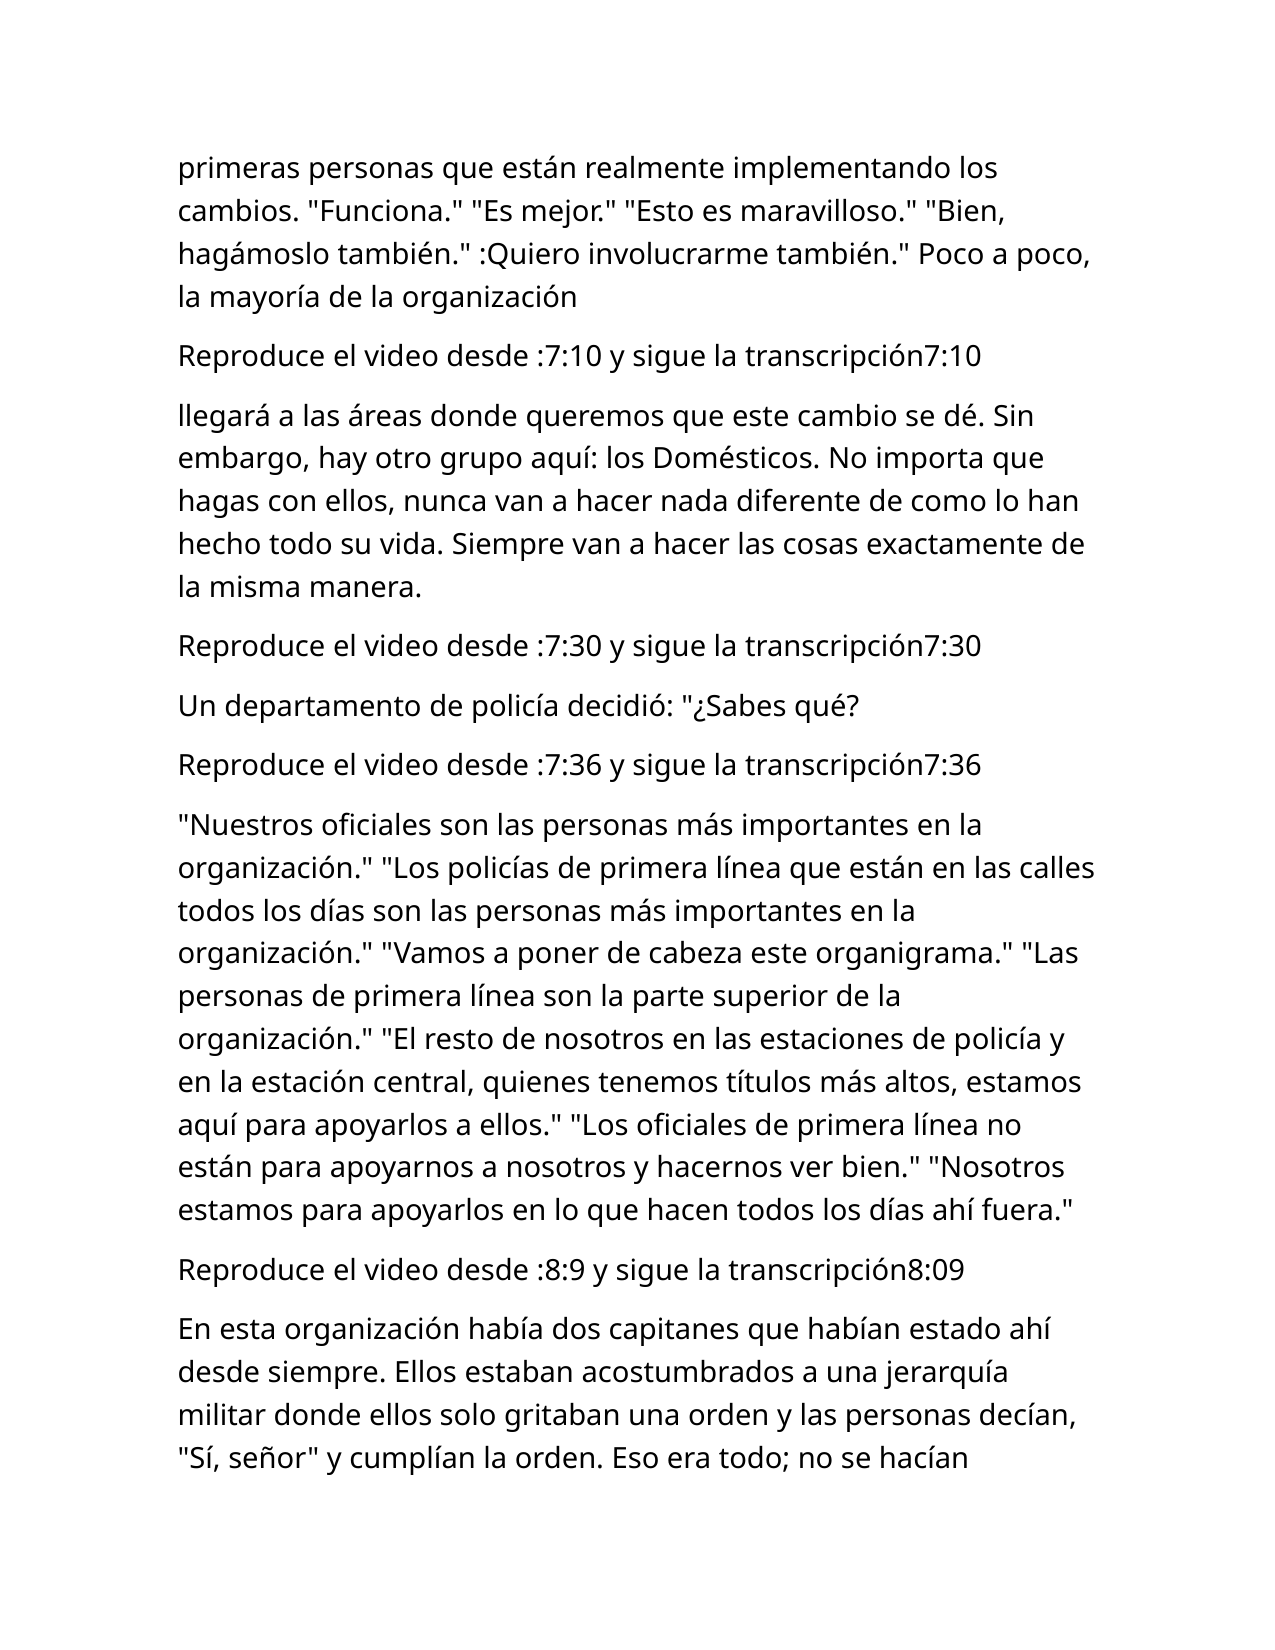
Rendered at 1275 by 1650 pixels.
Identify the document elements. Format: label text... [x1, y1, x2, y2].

text Reproduce el video desde :7:36 y sigue la transcripción7:36 [177, 745, 1098, 784]
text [177, 148, 1098, 316]
text "Nuestros oficiales son las personas más importantes en la organización." "Los policías de primera línea que están en las calles todos los días son las personas más importantes en la organización." "Vamos a poner de cabeza este organigrama." "Las personas de primera línea son la parte superior de la organización." "El resto de nosotros en las estaciones de policía y en la estación central, quienes tenemos títulos más altos, estamos aquí para apoyarlos a ellos." "Los oficiales de primera línea no están para apoyarnos a nosotros y hacernos ver bien." "Nosotros estamos para apoyarlos en lo que hacen todos los días ahí fuera." [177, 804, 1098, 1229]
text Reproduce el video desde :7:10 y sigue la transcripción7:10 [177, 336, 1098, 375]
text Reproduce el video desde :7:30 y sigue la transcripción7:30 [177, 626, 1098, 665]
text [177, 1308, 1098, 1477]
text llegará a las áreas donde queremos que este cambio se dé. Sin embargo, hay otro grupo aquí: los Domésticos. No importa que hagas con ellos, nunca van a hacer nada diferente de como lo han hecho todo su vida. Siempre van a hacer las cosas exactamente de la misma manera. [177, 395, 1098, 606]
text Reproduce el video desde :8:9 y sigue la transcripción8:09 [177, 1249, 1098, 1289]
text Un departamento de policía decidió: "¿Sabes qué? [177, 685, 1098, 725]
